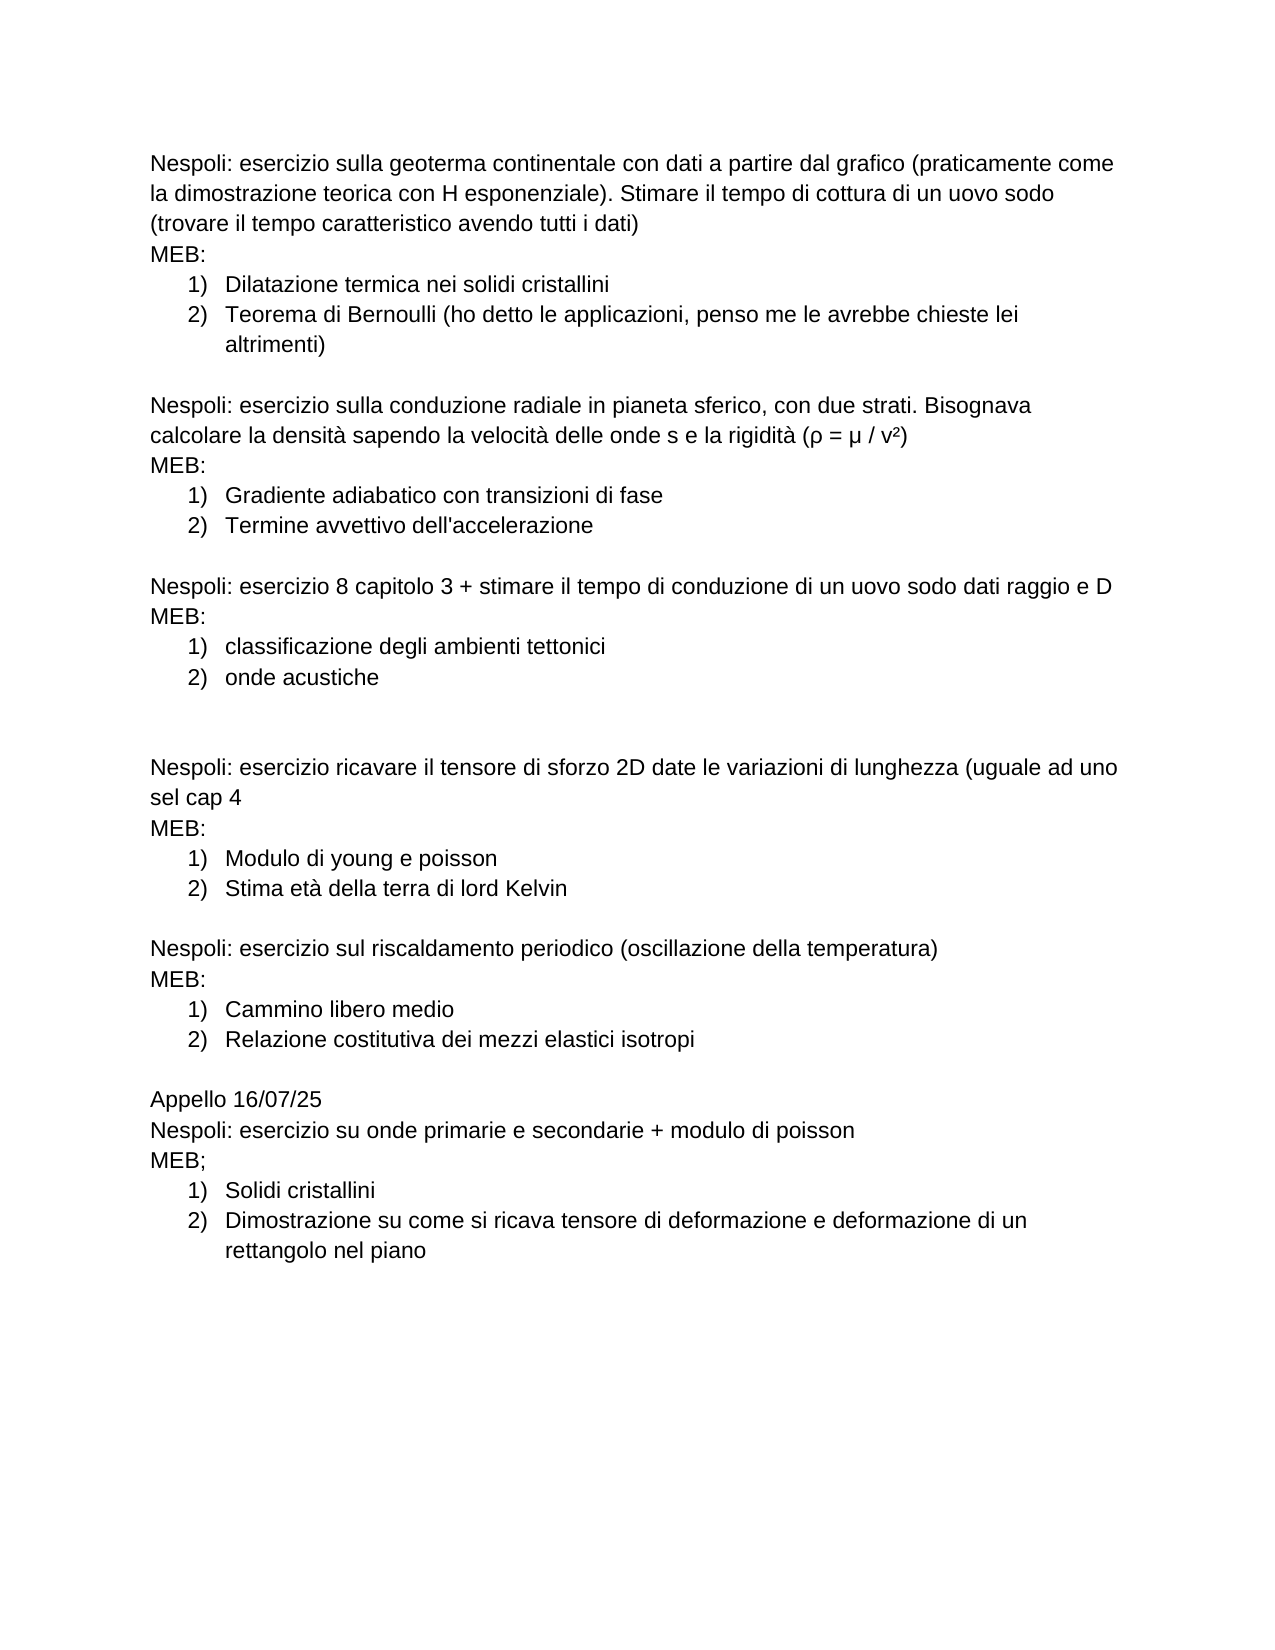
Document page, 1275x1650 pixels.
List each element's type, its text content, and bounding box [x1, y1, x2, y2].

text Nespoli: esercizio 8 capitolo 3 + stimare il tempo di conduzione di un uovo sodo dati raggio e D [150, 573, 1125, 599]
list Dimostrazione su come si ricava tensore di deformazione e deformazione di un rettangolo nel piano [187, 1207, 1125, 1264]
text Nespoli: esercizio sul riscaldamento periodico (oscillazione della temperatura) [150, 935, 1125, 962]
list Stima età della terra di lord Kelvin [187, 875, 1125, 901]
list Termine avvettivo dell'accelerazione [187, 512, 1125, 539]
text MEB: [150, 452, 1125, 478]
text Nespoli: esercizio sulla conduzione radiale in pianeta sferico, con due strati. Bisognava calcolare la densità sapendo la velocità delle onde s e la rigidità (ρ = μ / v²) [150, 392, 1125, 448]
list Modulo di young e poisson [187, 845, 1125, 871]
text MEB: [150, 603, 1125, 629]
list Teorema di Bernoulli (ho detto le applicazioni, penso me le avrebbe chieste lei altrimenti) [187, 301, 1125, 358]
text Appello 16/07/25 [150, 1086, 1125, 1113]
list Gradiente adiabatico con transizioni di fase [187, 482, 1125, 509]
text Nespoli: esercizio ricavare il tensore di sforzo 2D date le variazioni di lunghezza (uguale ad uno sel cap 4 [150, 754, 1125, 811]
list Relazione costitutiva dei mezzi elastici isotropi [187, 1026, 1125, 1052]
text Nespoli: esercizio su onde primarie e secondarie + modulo di poisson [150, 1117, 1125, 1143]
list Solidi cristallini [187, 1177, 1125, 1203]
list onde acustiche [187, 663, 1125, 690]
text Nespoli: esercizio sulla geoterma continentale con dati a partire dal grafico (praticamente come la dimostrazione teorica con H esponenziale). Stimare il tempo di cottura di un uovo sodo (trovare il tempo caratteristico avendo tutti i dati) [150, 150, 1125, 237]
text MEB: [150, 814, 1125, 841]
list Cammino libero medio [187, 996, 1125, 1022]
text MEB: [150, 241, 1125, 267]
list classificazione degli ambienti tettonici [187, 633, 1125, 660]
list Dilatazione termica nei solidi cristallini [187, 271, 1125, 297]
text MEB: [150, 966, 1125, 992]
text MEB; [150, 1147, 1125, 1173]
